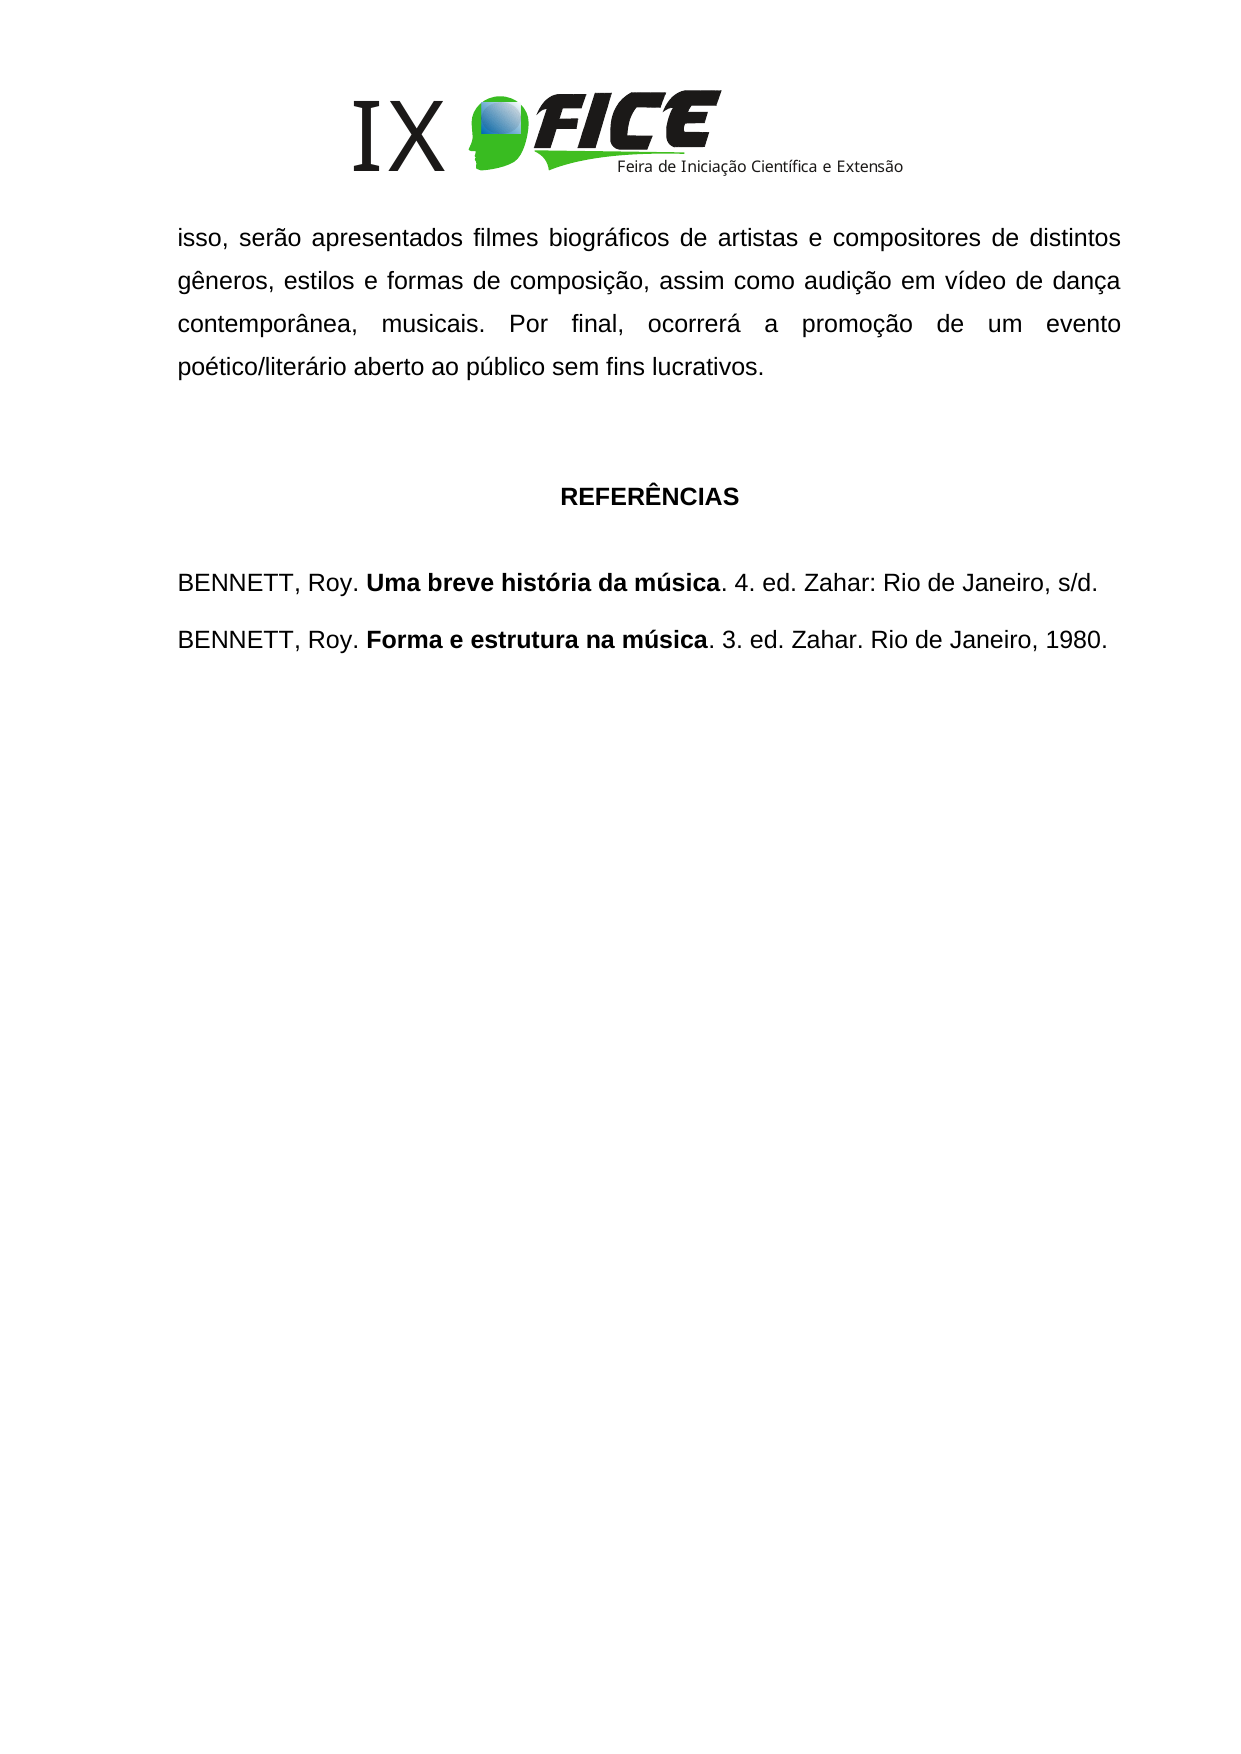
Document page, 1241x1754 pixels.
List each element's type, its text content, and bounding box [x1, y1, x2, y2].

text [177, 223, 1122, 381]
text BENNETT, Roy. Uma breve história da música. 4. ed. Zahar: Rio de Janeiro, s/d. [177, 568, 1122, 597]
text REFERÊNCIAS [177, 482, 1122, 510]
text BENNETT, Roy. Forma e estrutura na música. 3. ed. Zahar. Rio de Janeiro, 1980. [177, 625, 1122, 653]
